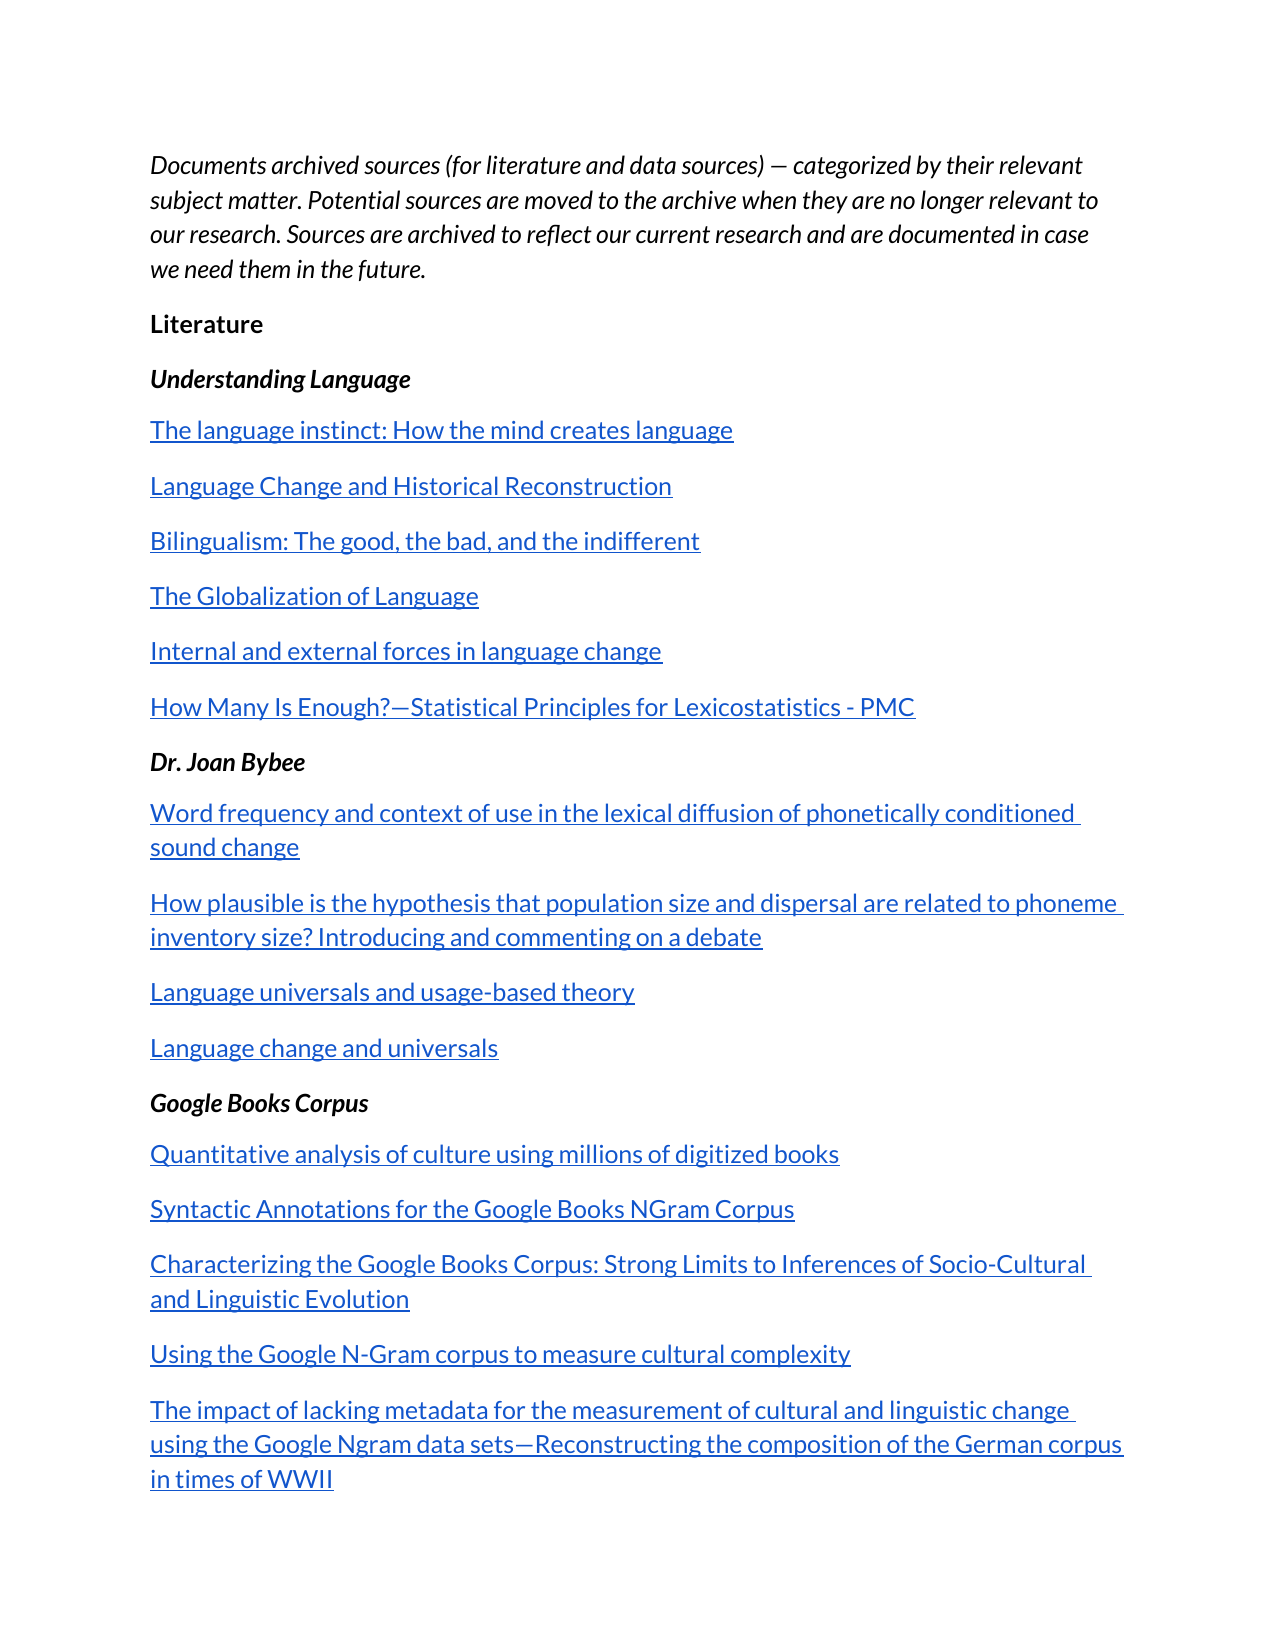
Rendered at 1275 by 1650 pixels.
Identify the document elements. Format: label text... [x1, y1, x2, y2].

text How Many Is Enough?—Statistical Principles for Lexicostatistics - PMC [150, 691, 1125, 721]
subtitle Google Books Corpus [150, 1088, 1125, 1118]
text The impact of lacking metadata for the measurement of cultural and linguistic change using the Google Ngram data sets—Reconstructing the composition of the German corpus in times of WWII [150, 1394, 1125, 1493]
text The language instinct: How the mind creates language [150, 415, 1125, 445]
text Language change and universals [150, 1032, 1125, 1062]
text Syntactic Annotations for the Google Books NGram Corpus [150, 1194, 1125, 1224]
text Characterizing the Google Books Corpus: Strong Limits to Inferences of Socio-Cultural and Linguistic Evolution [150, 1249, 1125, 1314]
text How plausible is the hypothesis that population size and dispersal are related to phoneme inventory size? Introducing and commenting on a debate [150, 887, 1125, 952]
text Language Change and Historical Reconstruction [150, 470, 1125, 500]
text The Globalization of Language [150, 581, 1125, 611]
text Documents archived sources (for literature and data sources) — categorized by their relevant subject matter. Potential sources are moved to the archive when they are no longer relevant to our research. Sources are archived to reflect our current research and are documented in case we need them in the future. [150, 150, 1125, 283]
text Language universals and usage-based theory [150, 977, 1125, 1007]
subtitle Understanding Language [150, 364, 1125, 394]
text Word frequency and context of use in the lexical diffusion of phonetically conditioned sound change [150, 798, 1125, 862]
text Using the Google N-Gram corpus to measure cultural complexity [150, 1339, 1125, 1369]
text Internal and external forces in language change [150, 636, 1125, 666]
subtitle Literature [150, 309, 1125, 339]
subtitle Dr. Joan Bybee [150, 747, 1125, 777]
text Quantitative analysis of culture using millions of digitized books [150, 1139, 1125, 1169]
text Bilingualism: The good, the bad, and the indifferent [150, 526, 1125, 556]
